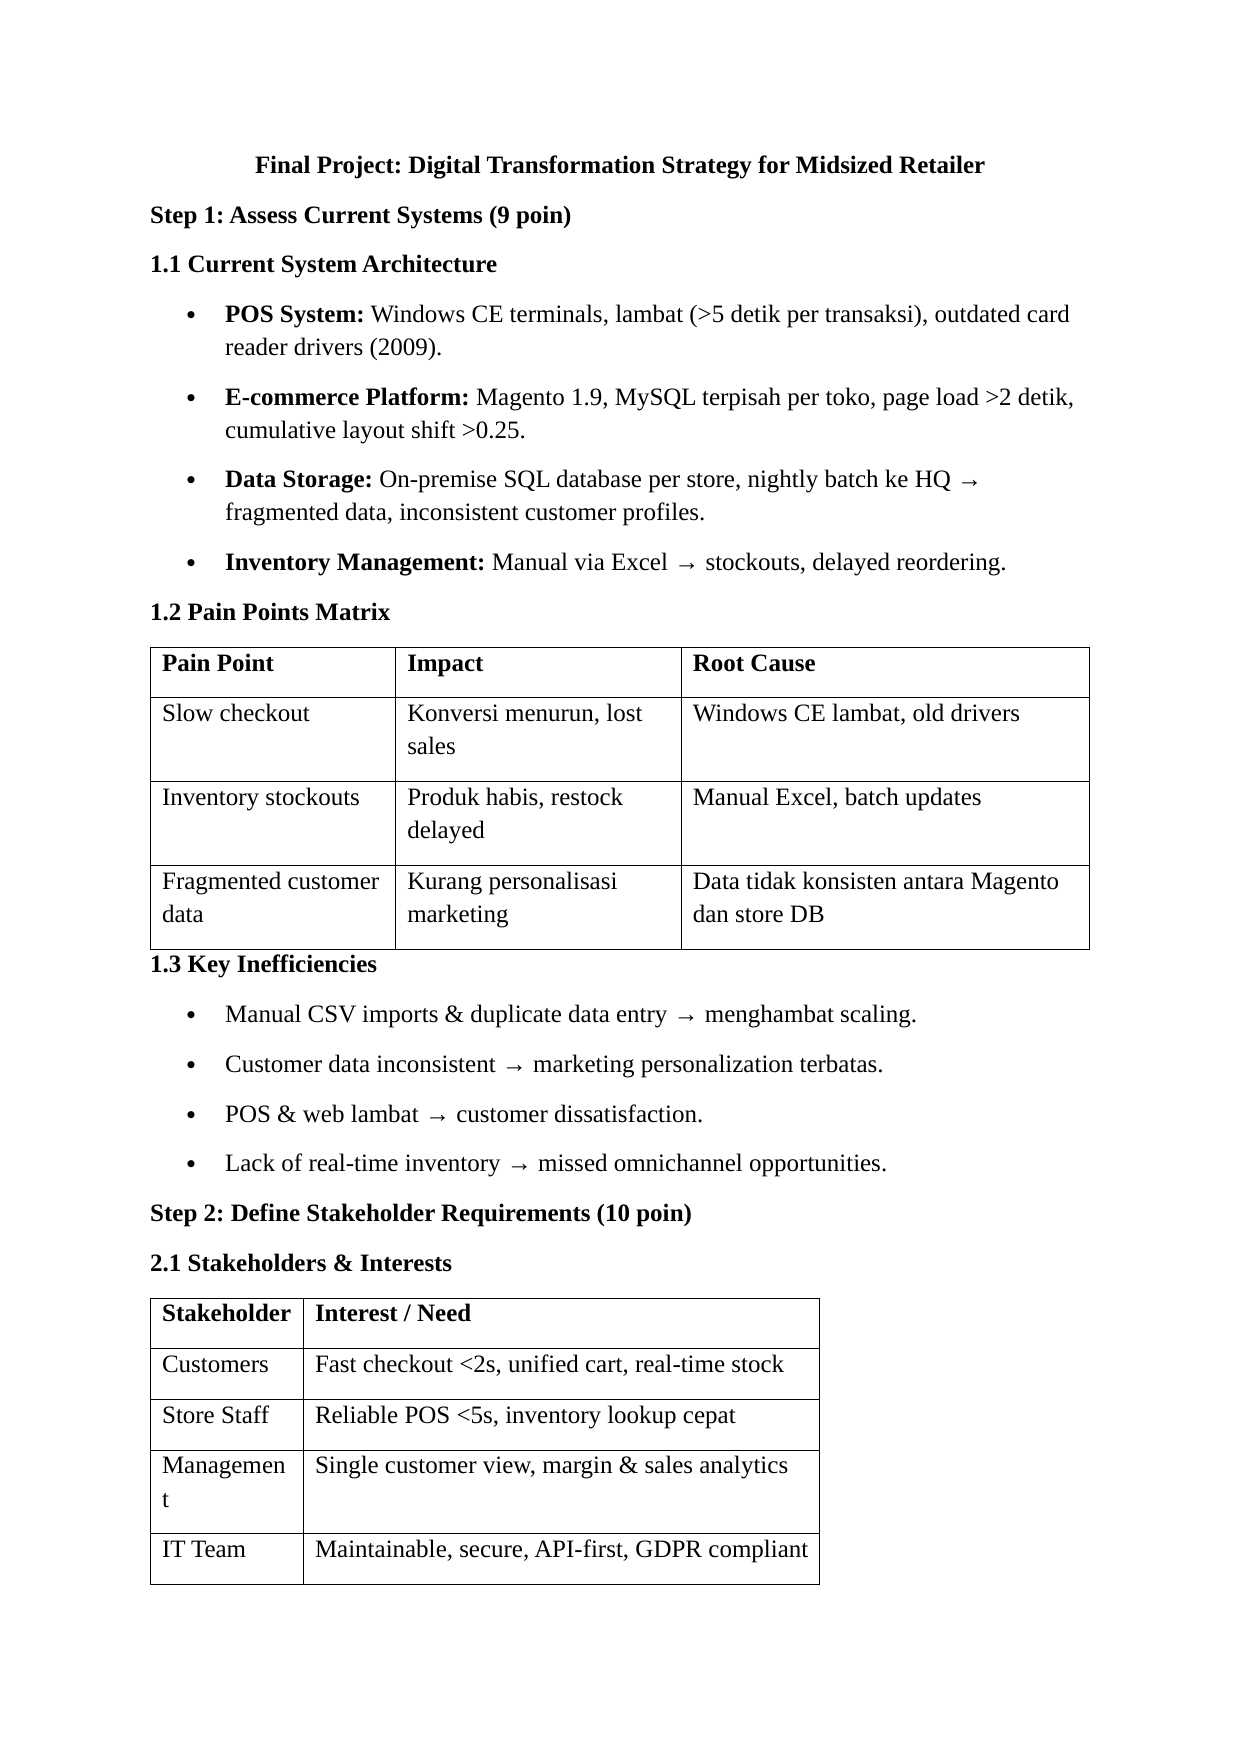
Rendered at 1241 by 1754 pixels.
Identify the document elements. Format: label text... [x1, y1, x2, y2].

table_cell Fast checkout <2s, unified cart, real-time stock [304, 1349, 819, 1399]
table_header Root Cause [682, 648, 1089, 697]
text 1.2 Pain Points Matrix [150, 597, 1090, 626]
table_cell Produk habis, restock delayed [396, 782, 681, 865]
table_cell Manual Excel, batch updates [682, 782, 1089, 865]
table_cell Fragmented customer data [151, 866, 395, 948]
list Customer data inconsistent → marketing personalization terbatas. [187, 1049, 1090, 1078]
table_cell Reliable POS <5s, inventory lookup cepat [304, 1400, 819, 1449]
text Final Project: Digital Transformation Strategy for Midsized Retailer [150, 150, 1090, 179]
table_cell Single customer view, margin & sales analytics [304, 1451, 819, 1533]
table_cell Kurang personalisasi marketing [396, 866, 681, 948]
table_cell Slow checkout [151, 698, 395, 781]
text Step 2: Define Stakeholder Requirements (10 poin) [150, 1198, 1090, 1227]
list POS & web lambat → customer dissatisfaction. [187, 1099, 1090, 1127]
table_header Impact [396, 648, 681, 697]
table_cell Konversi menurun, lost sales [396, 698, 681, 781]
list Lack of real-time inventory → missed omnichannel opportunities. [187, 1148, 1090, 1177]
text 2.1 Stakeholders & Interests [150, 1248, 1090, 1276]
list Data Storage: On-premise SQL database per store, nightly batch ke HQ → fragmented data, inconsistent customer profiles. [187, 464, 1090, 526]
table_cell Management [151, 1451, 303, 1533]
table_cell IT Team [151, 1534, 303, 1584]
table_header Pain Point [151, 648, 395, 697]
list Inventory Management: Manual via Excel → stockouts, delayed reordering. [187, 547, 1090, 576]
table_cell Maintainable, secure, API-first, GDPR compliant [304, 1534, 819, 1584]
text 1.1 Current System Architecture [150, 249, 1090, 278]
text Step 1: Assess Current Systems (9 poin) [150, 200, 1090, 228]
table_header Stakeholder [151, 1299, 303, 1348]
table_cell Data tidak konsisten antara Magento dan store DB [682, 866, 1089, 948]
table_header Interest / Need [304, 1299, 819, 1348]
table_cell Customers [151, 1349, 303, 1399]
list POS System: Windows CE terminals, lambat (>5 detik per transaksi), outdated card reader drivers (2009). [187, 299, 1090, 361]
list Manual CSV imports & duplicate data entry → menghambat scaling. [187, 999, 1090, 1028]
table_cell Inventory stockouts [151, 782, 395, 865]
table_cell Store Staff [151, 1400, 303, 1449]
text 1.3 Key Inefficiencies [150, 950, 1090, 978]
list E-commerce Platform: Magento 1.9, MySQL terpisah per toko, page load >2 detik, cumulative layout shift >0.25. [187, 382, 1090, 443]
table_cell Windows CE lambat, old drivers [682, 698, 1089, 781]
